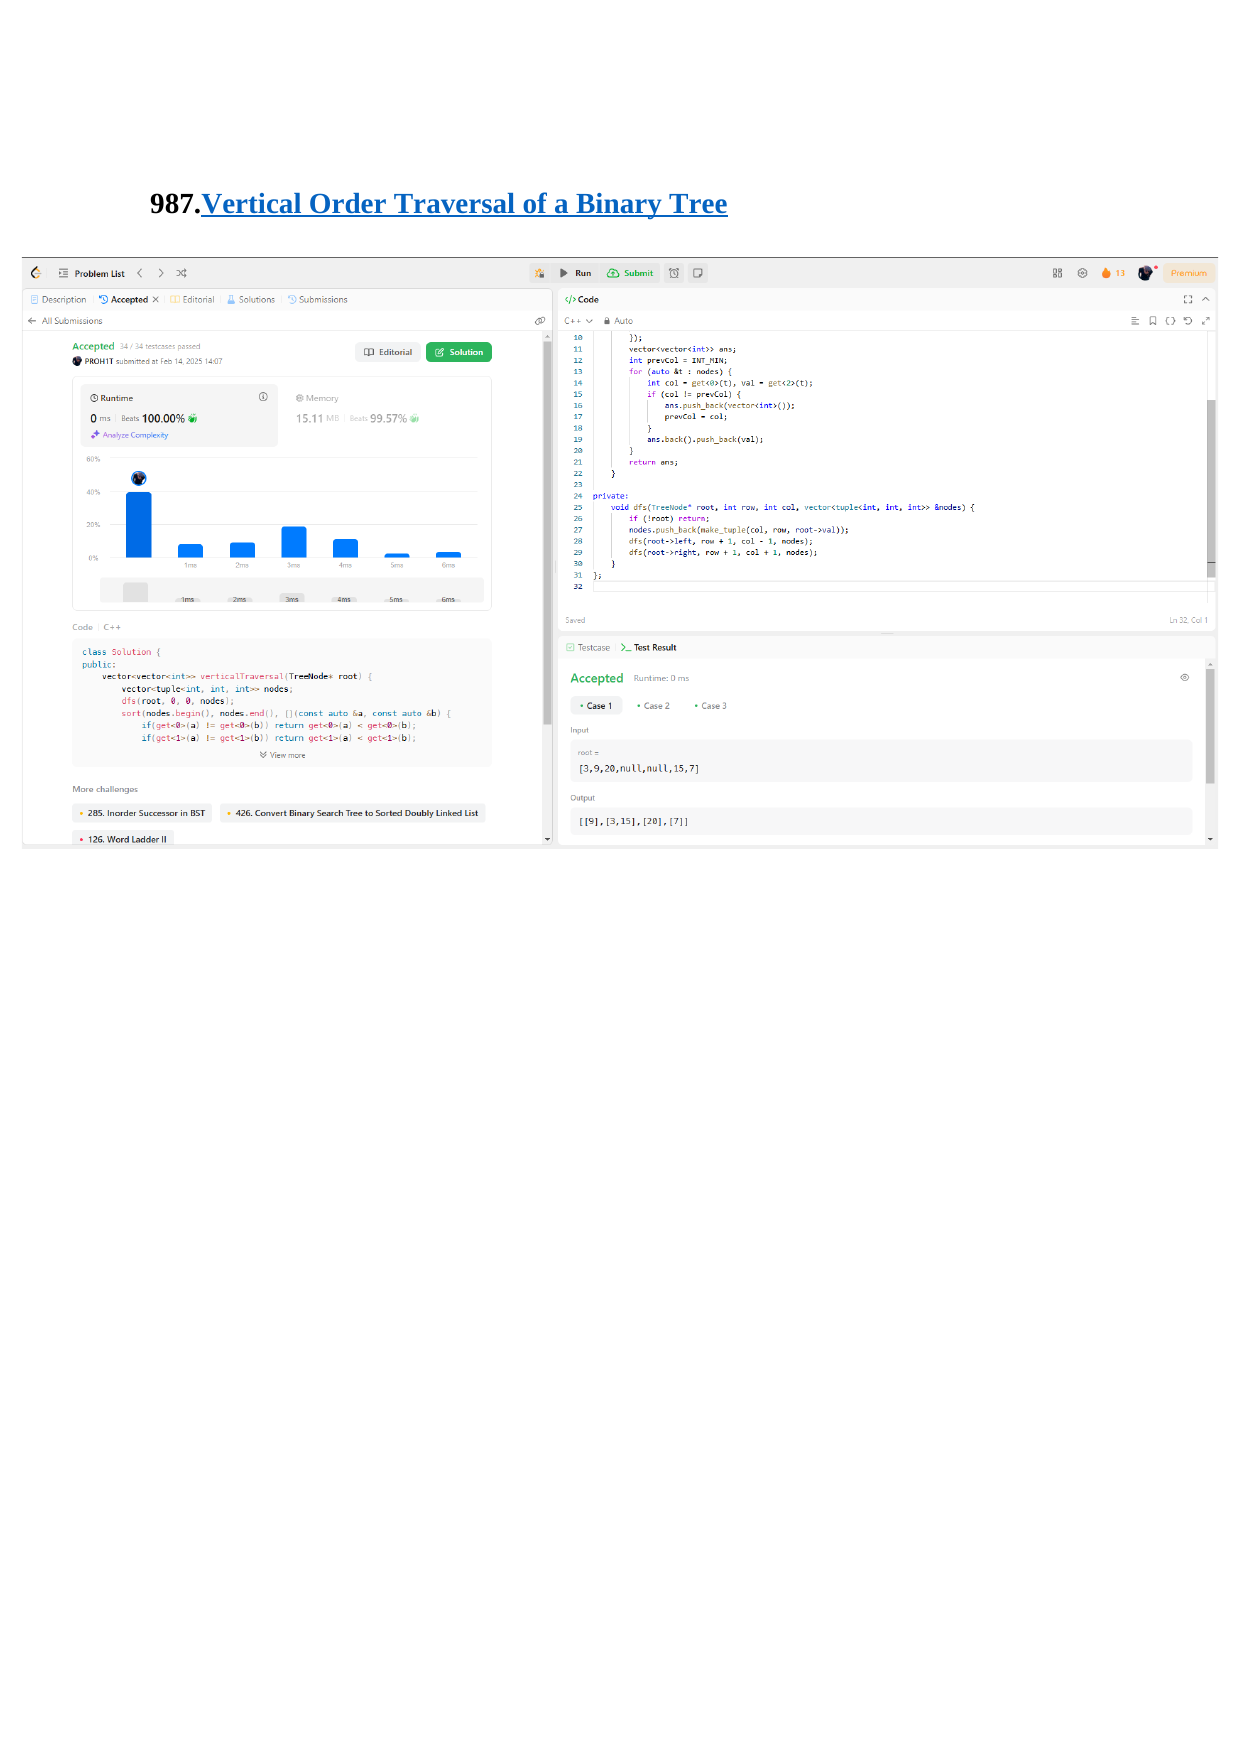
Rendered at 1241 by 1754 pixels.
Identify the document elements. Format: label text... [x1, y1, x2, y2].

picture [21, 257, 1219, 848]
text 987.Vertical Order Traversal of a Binary Tree [150, 150, 1090, 220]
